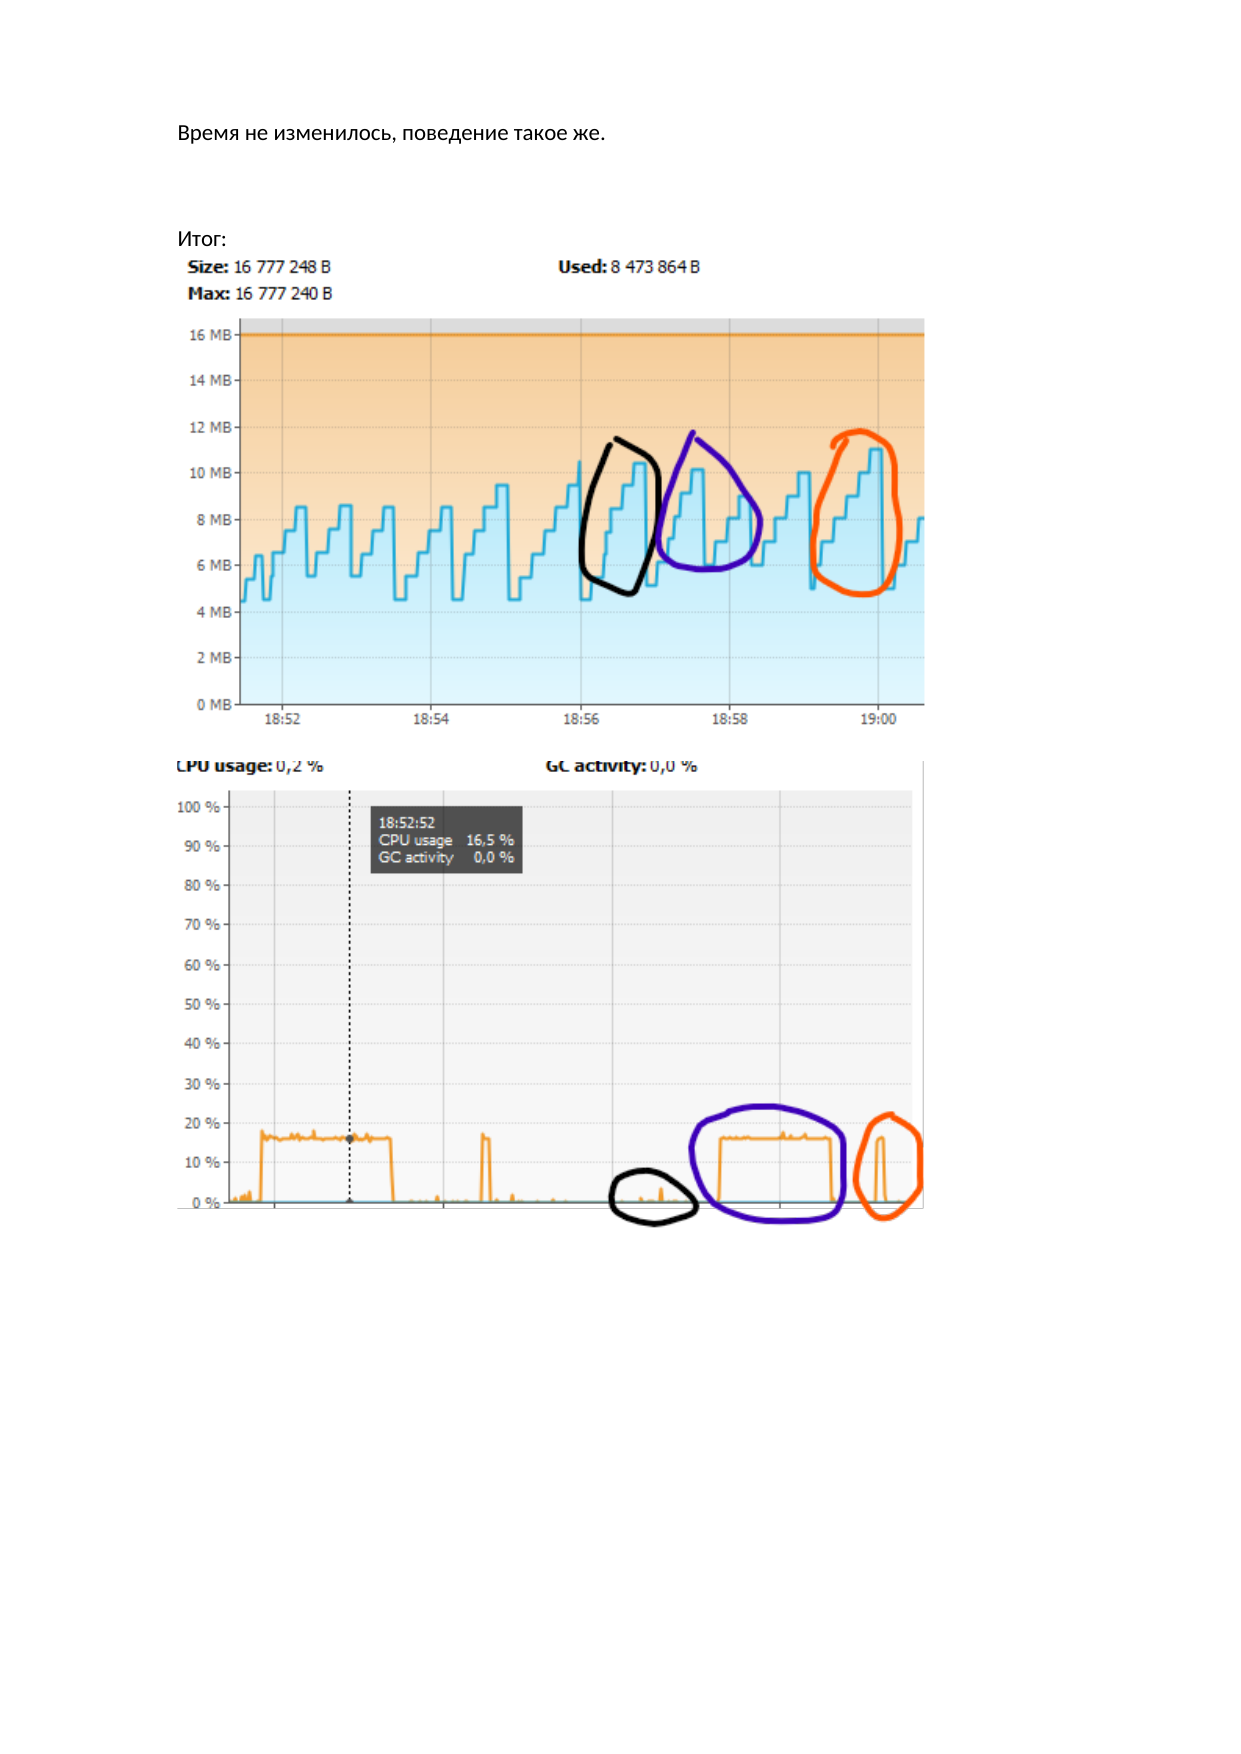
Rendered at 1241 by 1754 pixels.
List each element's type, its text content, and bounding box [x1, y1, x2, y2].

picture [177, 256, 945, 737]
picture [177, 761, 925, 1229]
text Время не изменилось, поведение такое же. [177, 118, 1152, 146]
